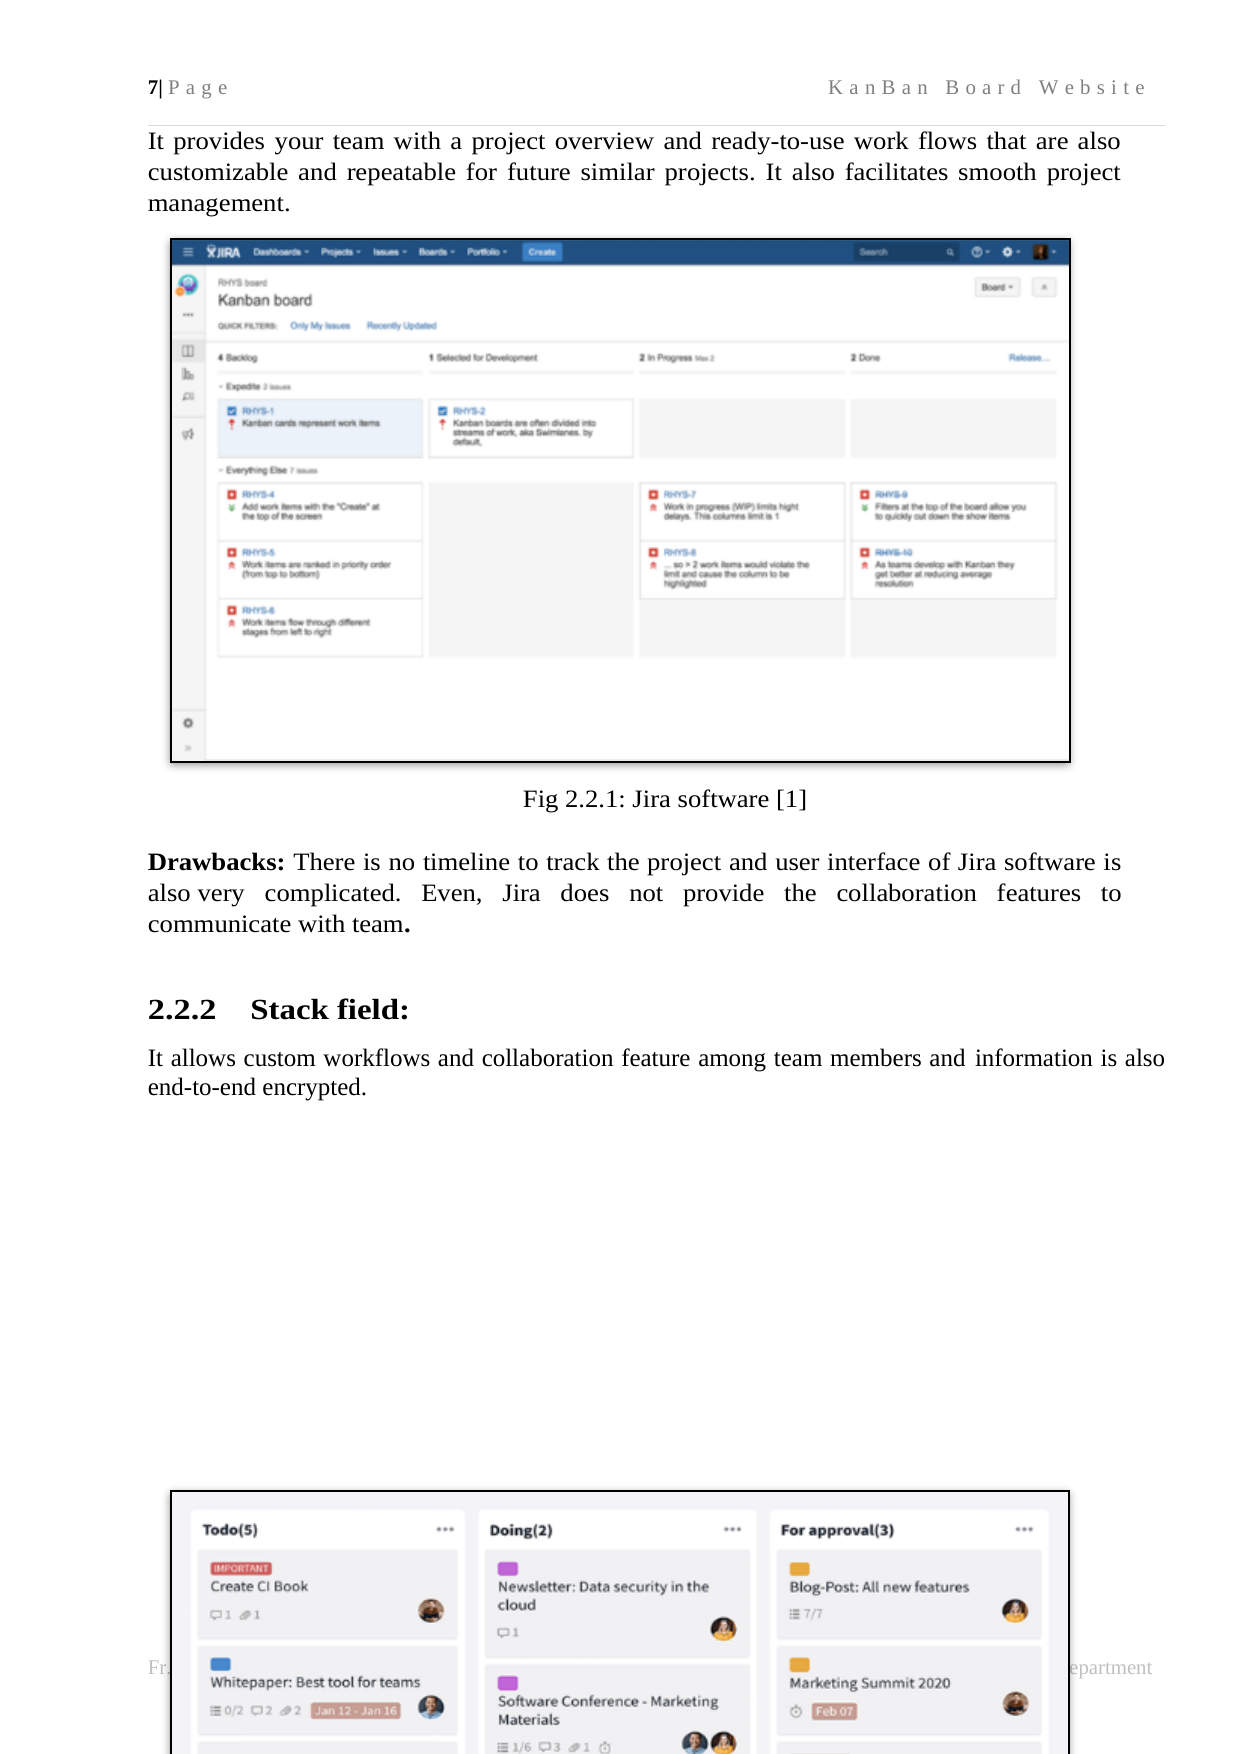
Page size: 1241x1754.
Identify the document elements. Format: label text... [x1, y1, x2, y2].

picture [172, 1492, 1068, 1754]
text 2.2.2 Stack field: [148, 993, 1165, 1026]
text It provides your team with a project overview and ready-to-use work flows that are also customizable and repeatable for future similar projects. It also facilitates smooth project management. [148, 126, 1123, 217]
text Fig 2.2.1: Jira software [1] [148, 784, 1123, 813]
text It allows custom workflows and collaboration feature among team members and information is also end-to-end encrypted. [148, 1043, 1165, 1101]
text Drawbacks: There is no timeline to track the project and user interface of Jira software is also very complicated. Even, Jira does not provide the collaboration features to communicate with team. [148, 847, 1123, 938]
picture [172, 240, 1069, 761]
